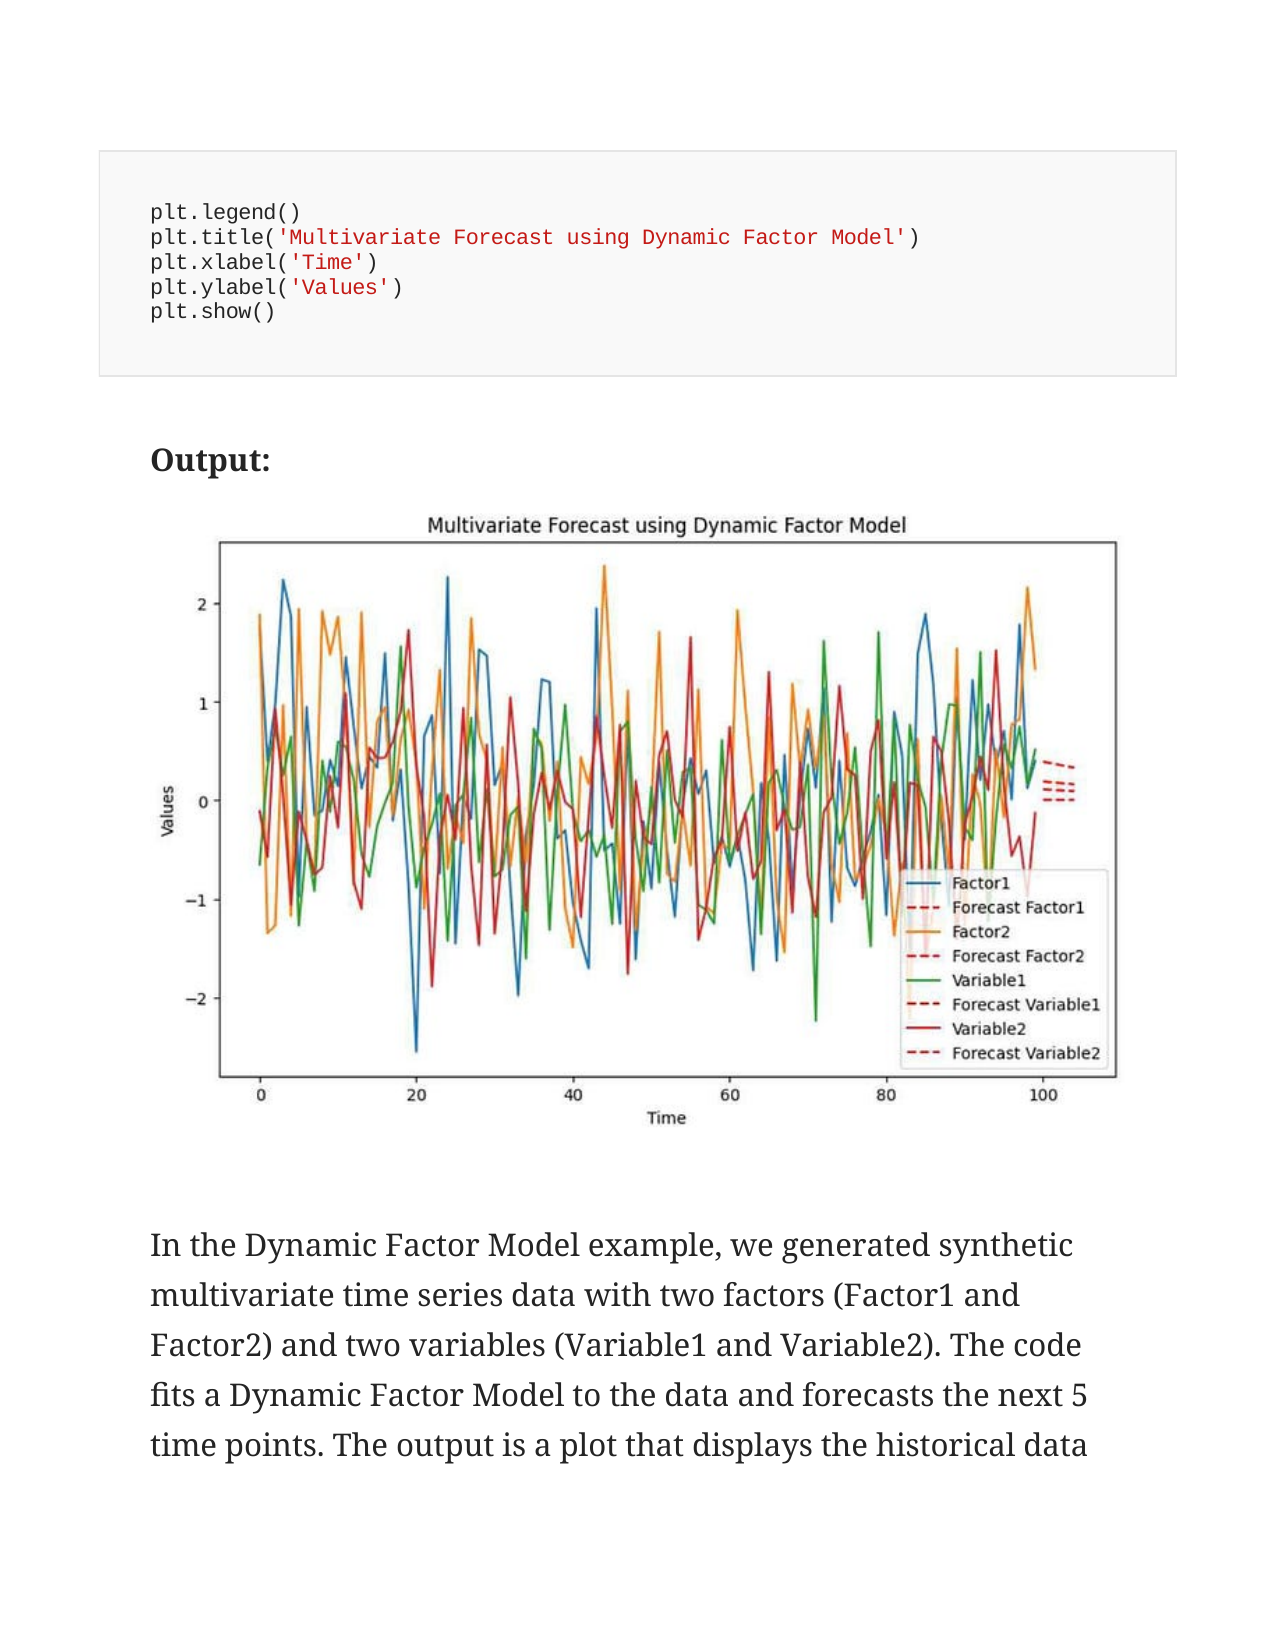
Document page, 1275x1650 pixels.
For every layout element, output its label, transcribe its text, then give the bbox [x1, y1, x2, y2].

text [100, 152, 1175, 375]
picture [150, 480, 1125, 1162]
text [150, 1215, 1125, 1465]
text Output: [150, 431, 1125, 480]
